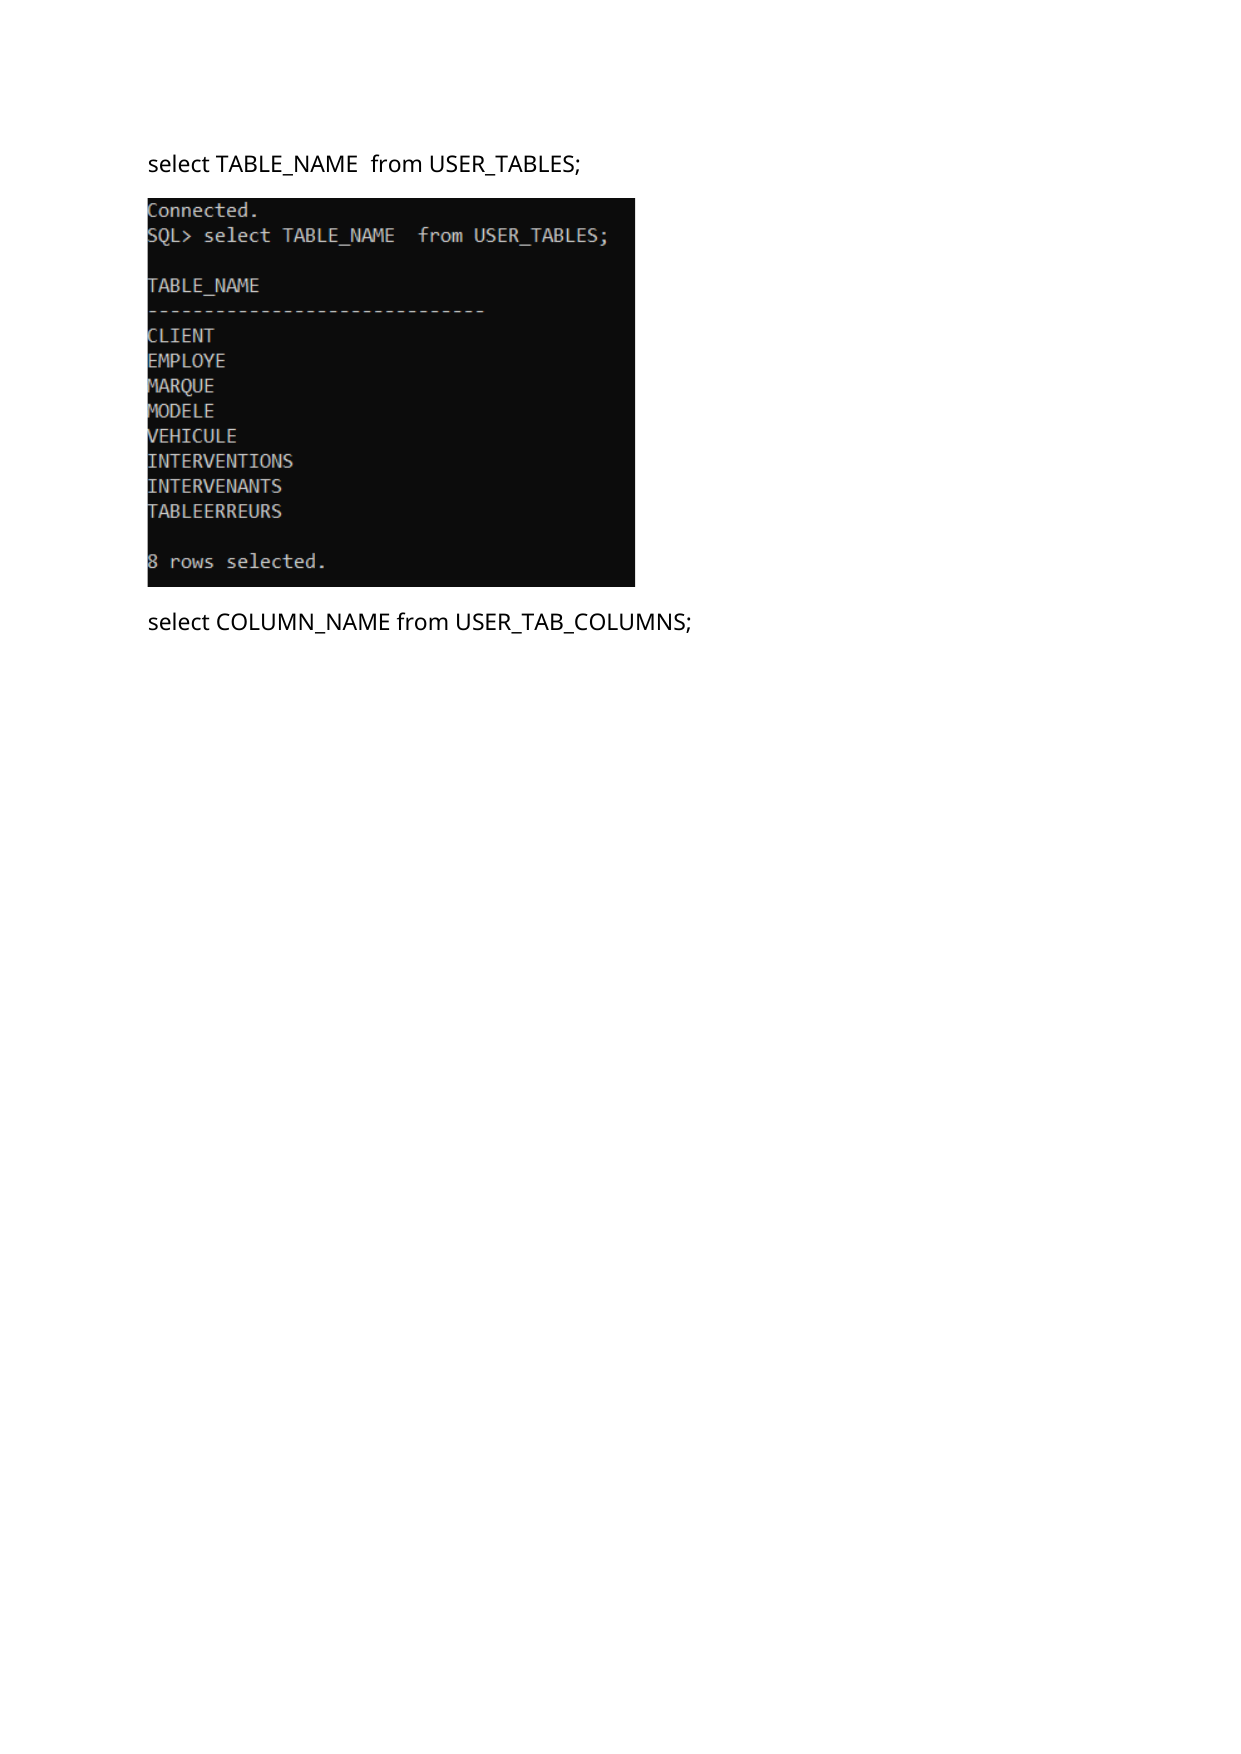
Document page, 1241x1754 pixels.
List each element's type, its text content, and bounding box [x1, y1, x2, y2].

text select TABLE_NAME from USER_TABLES; [148, 148, 1093, 179]
picture [147, 198, 636, 587]
text select COLUMN_NAME from USER_TAB_COLUMNS; [148, 606, 1093, 637]
